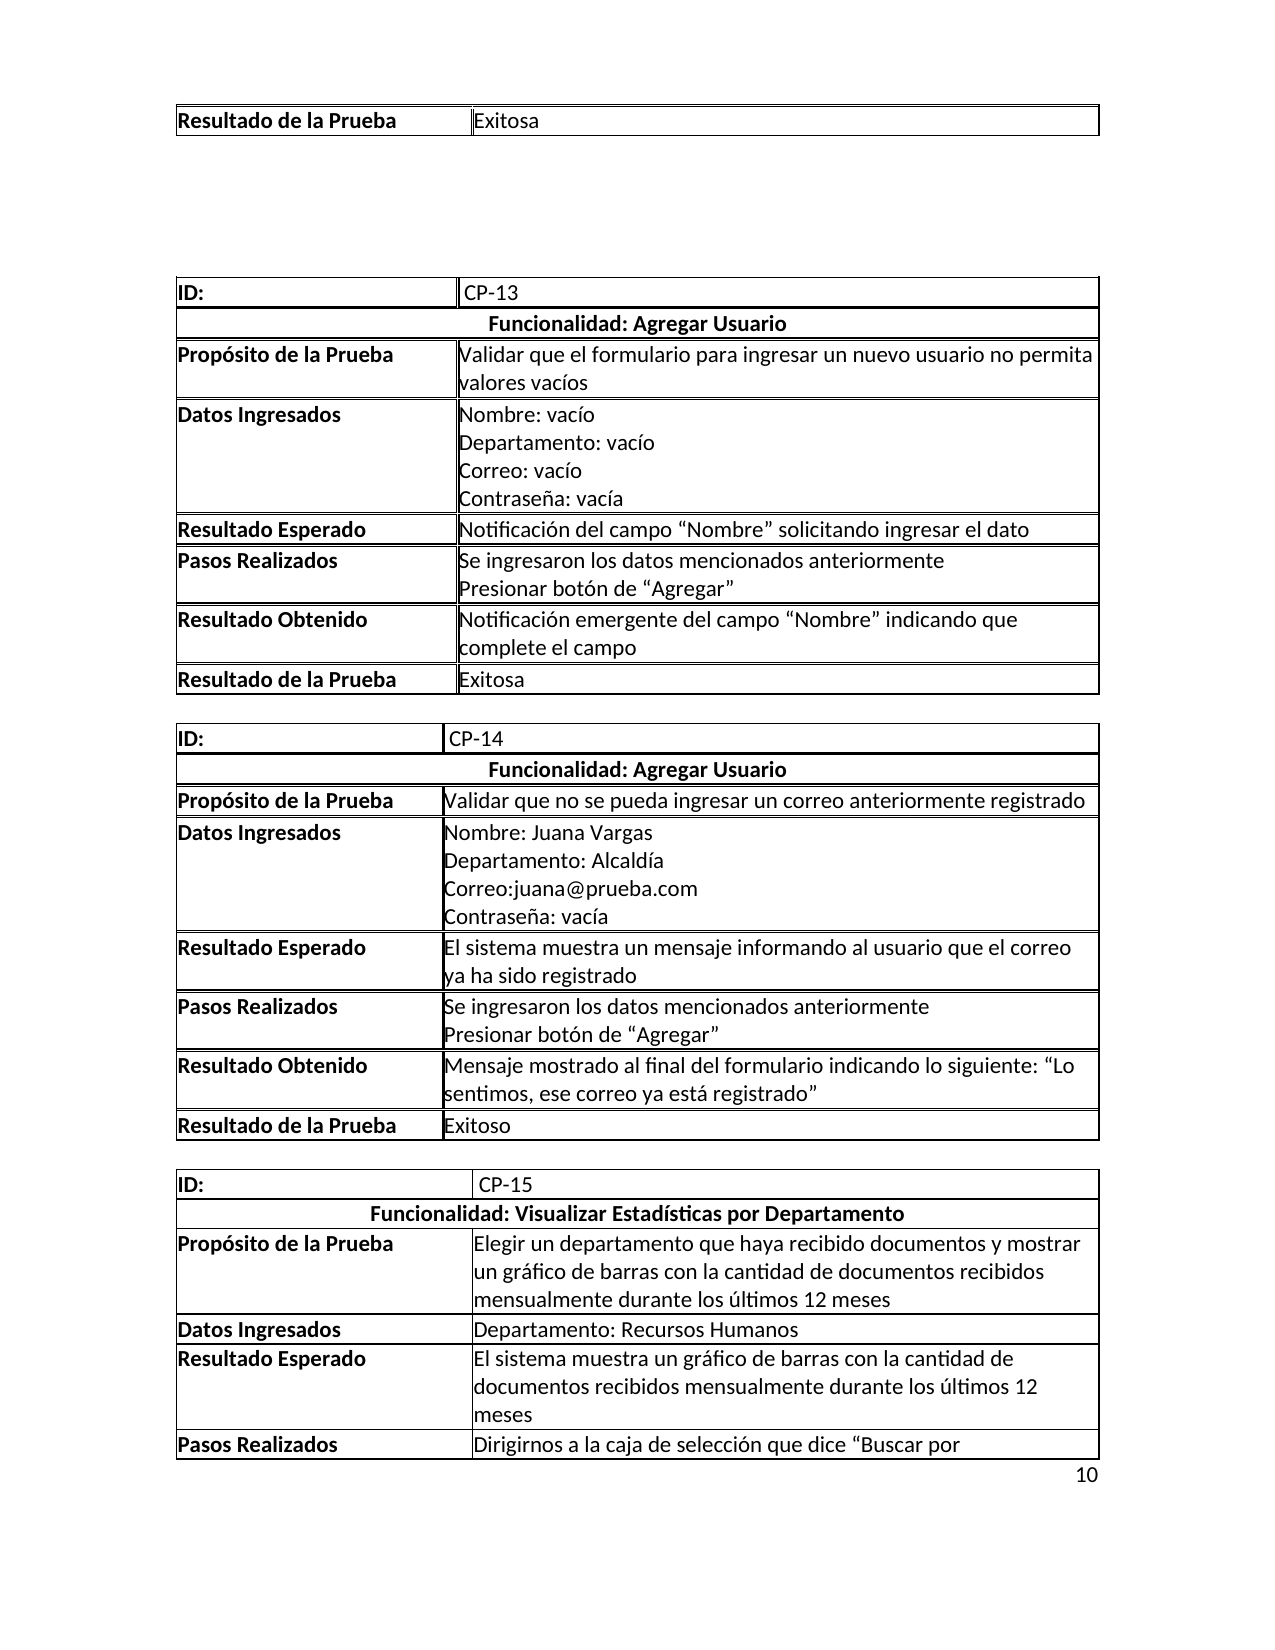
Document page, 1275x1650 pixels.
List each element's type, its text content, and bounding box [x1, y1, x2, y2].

table_cell Funcionalidad: Visualizar Estadísticas por Departamento [177, 1200, 1098, 1228]
table_cell Datos Ingresados [177, 818, 442, 930]
table_cell Resultado Esperado [177, 1345, 472, 1428]
table_cell Se ingresaron los datos mencionados anteriormente Presionar botón de “Agregar” [460, 547, 1098, 602]
table_header ID: [177, 278, 456, 306]
table_cell Resultado de la Prueba [177, 1111, 442, 1139]
table_cell Elegir un departamento que haya recibido documentos y mostrar un gráfico de barras con la cantidad de documentos recibidos mensualmente durante los últimos 12 meses [473, 1229, 1098, 1313]
table_cell Departamento: Recursos Humanos [473, 1315, 1098, 1343]
table_cell Propósito de la Prueba [177, 1229, 472, 1313]
table_cell Resultado Esperado [177, 933, 442, 989]
table_header CP-15 [473, 1170, 1098, 1198]
table_cell Resultado Esperado [177, 515, 456, 543]
table_cell Propósito de la Prueba [177, 341, 456, 396]
table_cell Propósito de la Prueba [177, 787, 442, 814]
table_header CP-13 [460, 278, 1098, 306]
table_cell Exitosa [460, 665, 1098, 693]
table_cell El sistema muestra un gráfico de barras con la cantidad de documentos recibidos mensualmente durante los últimos 12 meses [473, 1345, 1098, 1428]
table_cell Datos Ingresados [177, 400, 456, 512]
table_cell Notificación del campo “Nombre” solicitando ingresar el dato [460, 515, 1098, 543]
table_cell Notificación emergente del campo “Nombre” indicando que complete el campo [460, 606, 1098, 662]
table_cell Nombre: vacío Departamento: vacío Correo: vacío Contraseña: vacía [460, 400, 1098, 512]
table_cell Resultado de la Prueba [177, 107, 473, 135]
table_cell Funcionalidad: Agregar Usuario [177, 309, 1098, 337]
table_cell Datos Ingresados [177, 1315, 472, 1343]
table_cell Nombre: Juana Vargas Departamento: Alcaldía Correo:juana@prueba.com Contraseña: vacía [445, 818, 1098, 930]
table_cell Pasos Realizados [177, 1430, 472, 1458]
table_cell Pasos Realizados [177, 993, 442, 1048]
table_cell Pasos Realizados [177, 547, 456, 602]
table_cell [473, 1430, 1098, 1458]
table_header ID: [177, 724, 442, 752]
table_cell El sistema muestra un mensaje informando al usuario que el correo ya ha sido registrado [445, 933, 1098, 989]
table_header ID: [177, 1170, 472, 1198]
table_cell Exitosa [473, 107, 1098, 135]
table_cell Resultado Obtenido [177, 1052, 442, 1108]
table_cell Resultado Obtenido [177, 606, 456, 662]
table_cell Resultado de la Prueba [177, 665, 456, 693]
table_cell Se ingresaron los datos mencionados anteriormente Presionar botón de “Agregar” [445, 993, 1098, 1048]
table_cell Validar que no se pueda ingresar un correo anteriormente registrado [445, 787, 1098, 814]
table_cell Validar que el formulario para ingresar un nuevo usuario no permita valores vacíos [460, 341, 1098, 396]
table_header CP-14 [445, 724, 1098, 752]
table_cell Funcionalidad: Agregar Usuario [177, 755, 1098, 783]
table_cell Mensaje mostrado al final del formulario indicando lo siguiente: “Lo sentimos, ese correo ya está registrado” [445, 1052, 1098, 1108]
table_cell Exitoso [445, 1111, 1098, 1139]
